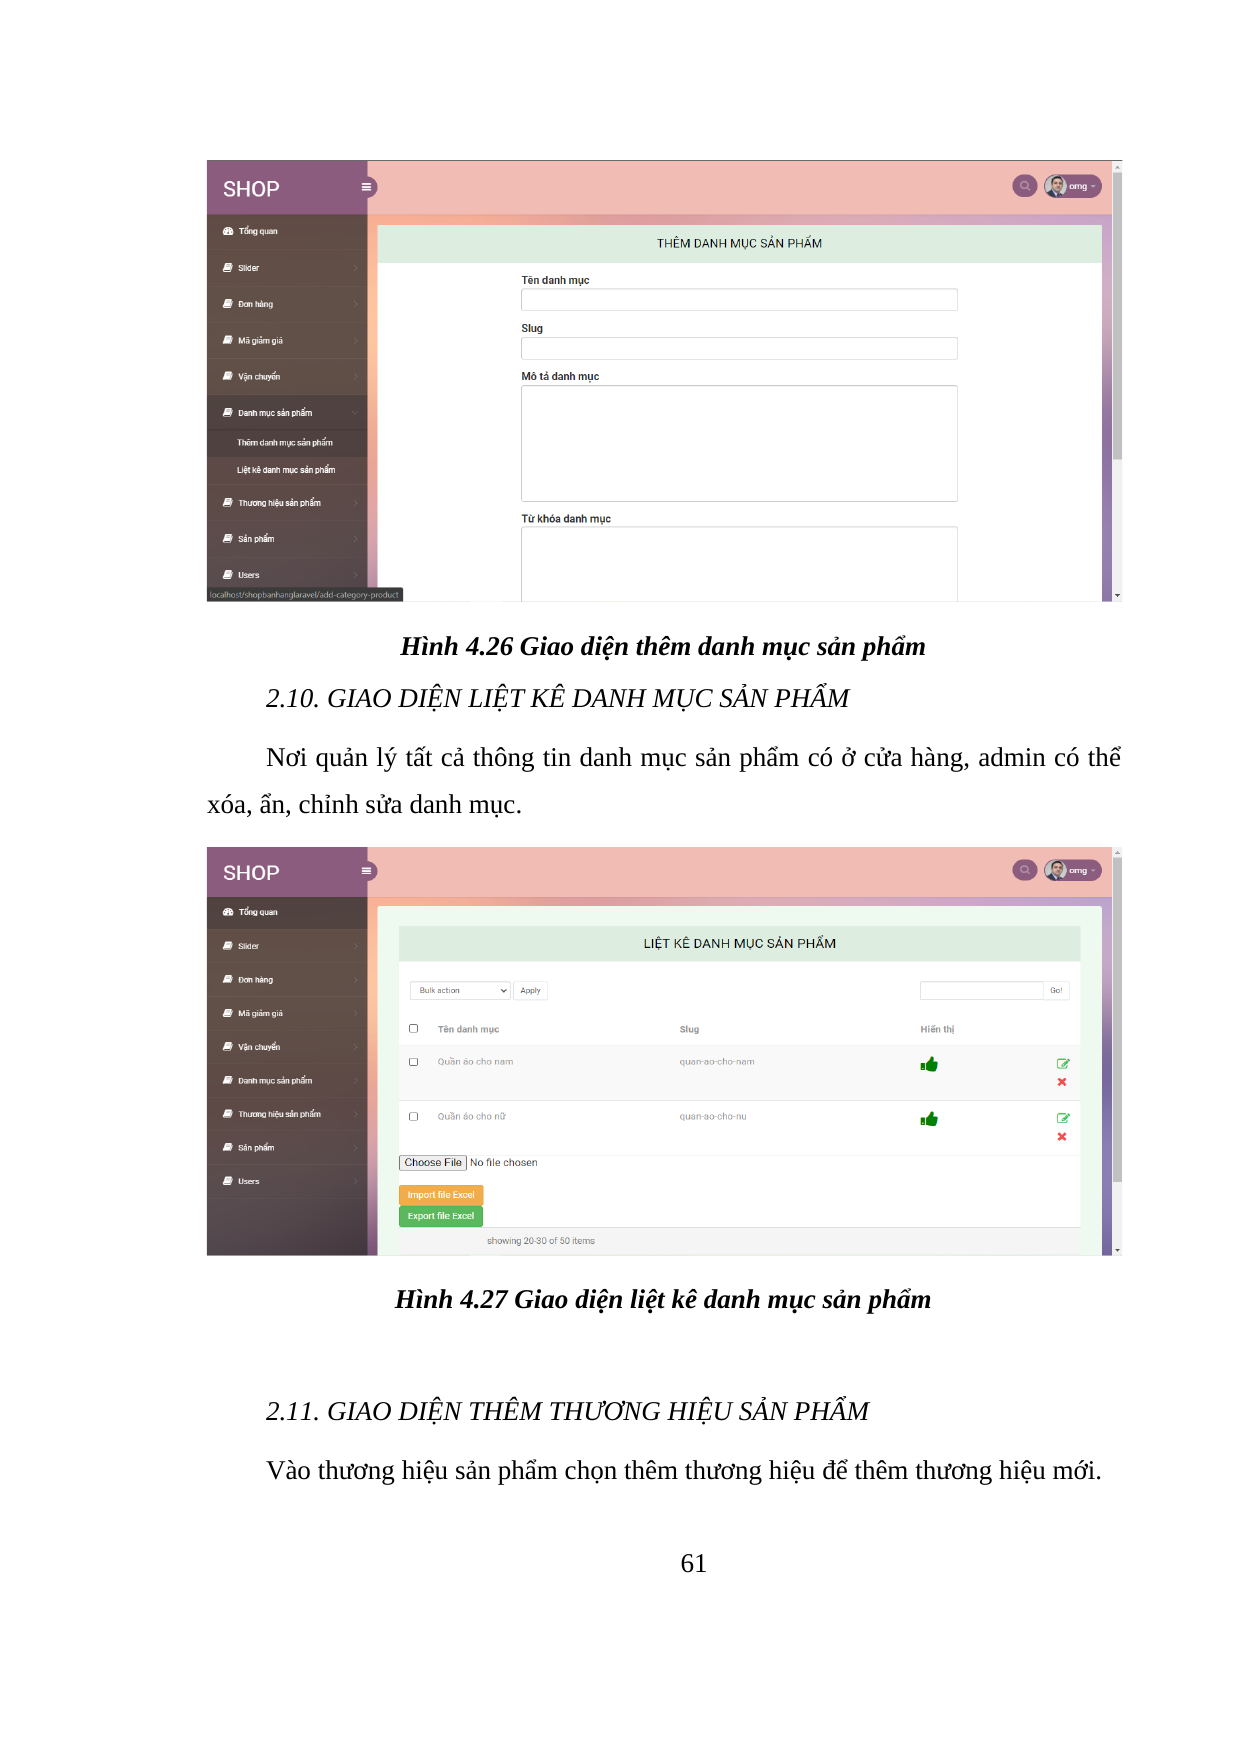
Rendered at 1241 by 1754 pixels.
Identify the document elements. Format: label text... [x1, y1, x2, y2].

subtitle Giao diện liệt kê danh mục sản phẩm [207, 682, 1122, 713]
text Nơi quản lý tất cả thông tin danh mục sản phẩm có ở cửa hàng, admin có thể xóa, ẩn, chỉnh sửa danh mục. [207, 741, 1122, 819]
subtitle Giao diện thêm thương hiệu sản phẩm [207, 1394, 1122, 1426]
picture [206, 160, 1123, 602]
picture [206, 847, 1123, 1256]
text Vào thương hiệu sản phẩm chọn thêm thương hiệu để thêm thương hiệu mới. [207, 1454, 1122, 1485]
